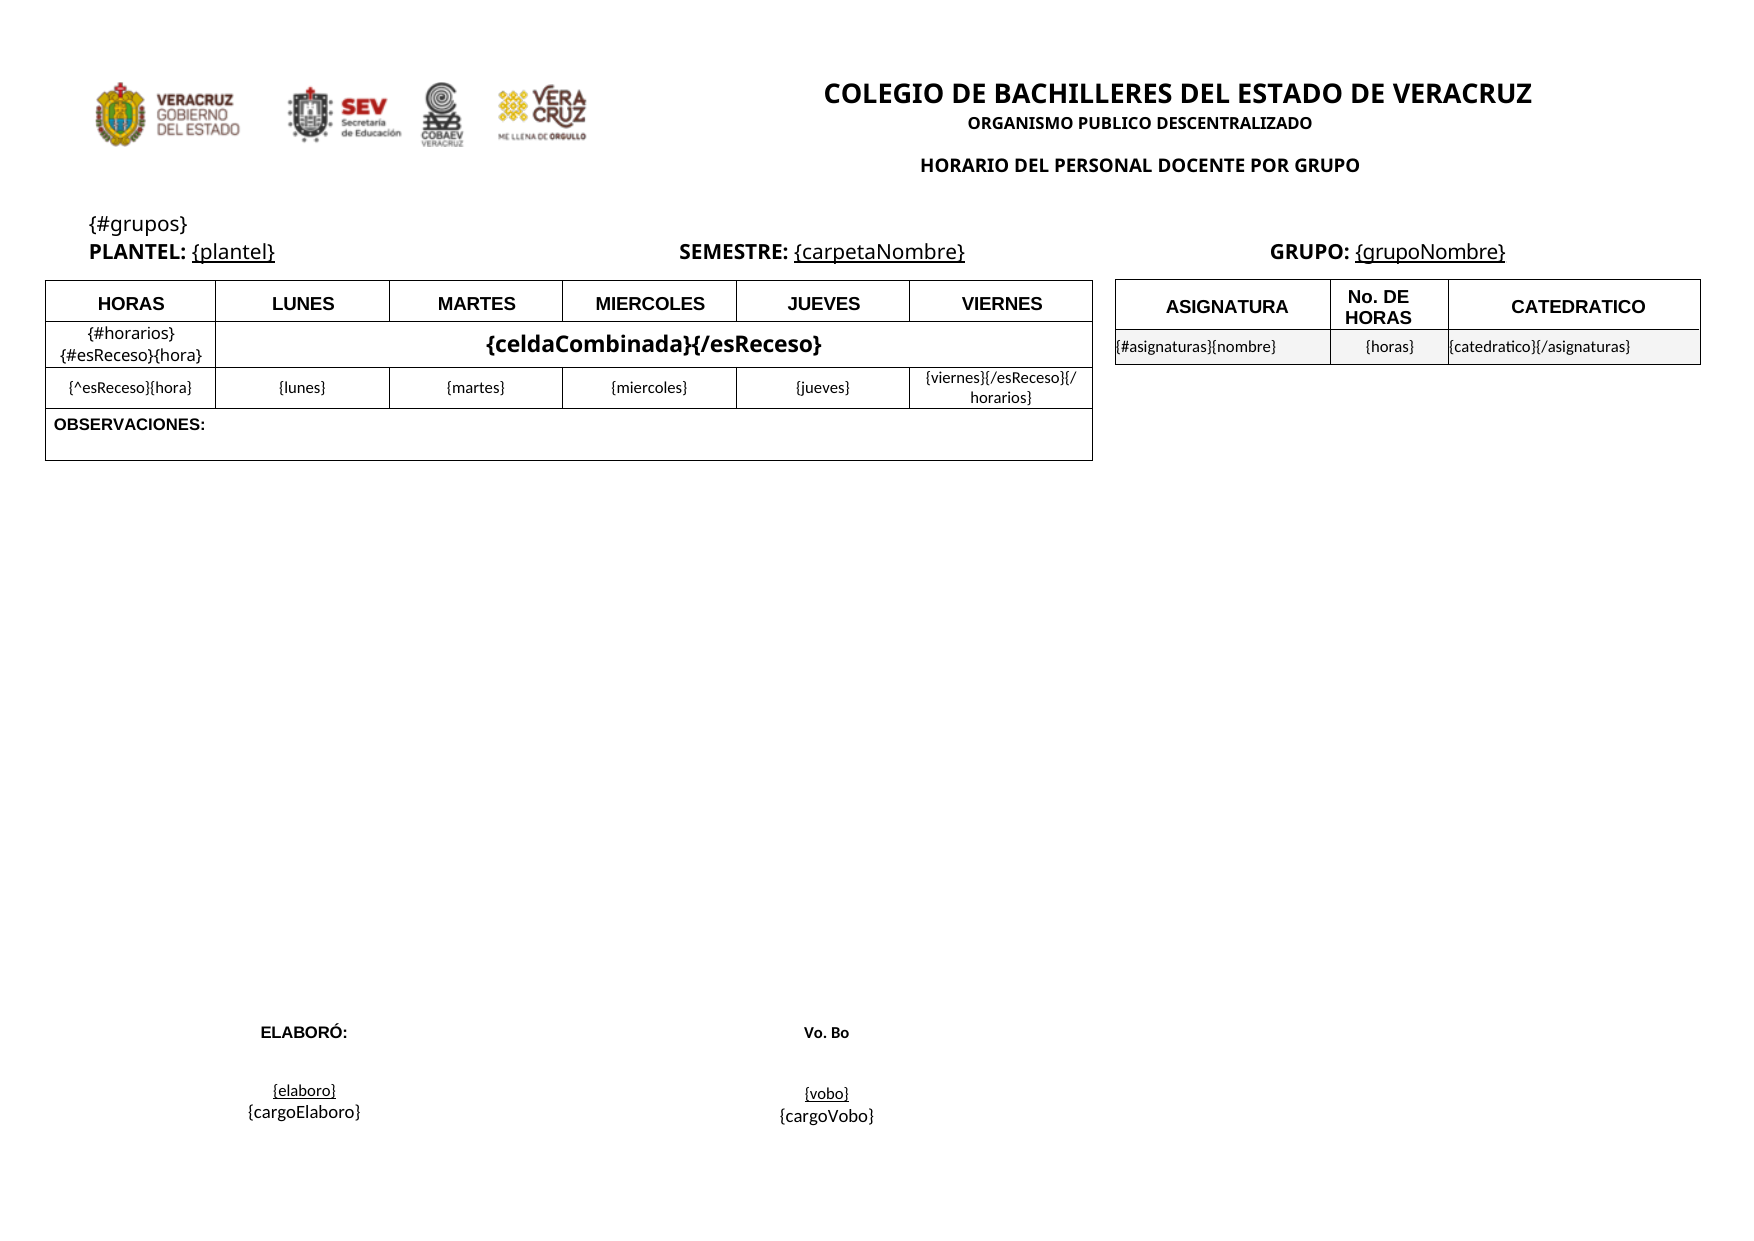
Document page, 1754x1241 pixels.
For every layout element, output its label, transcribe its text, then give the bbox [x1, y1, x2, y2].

text {#grupos} [88, 209, 1724, 237]
picture [95, 82, 594, 147]
text PLANTEL: {plantel} SEMESTRE: {carpetaNombre} GRUPO: {grupoNombre} [88, 237, 1724, 266]
